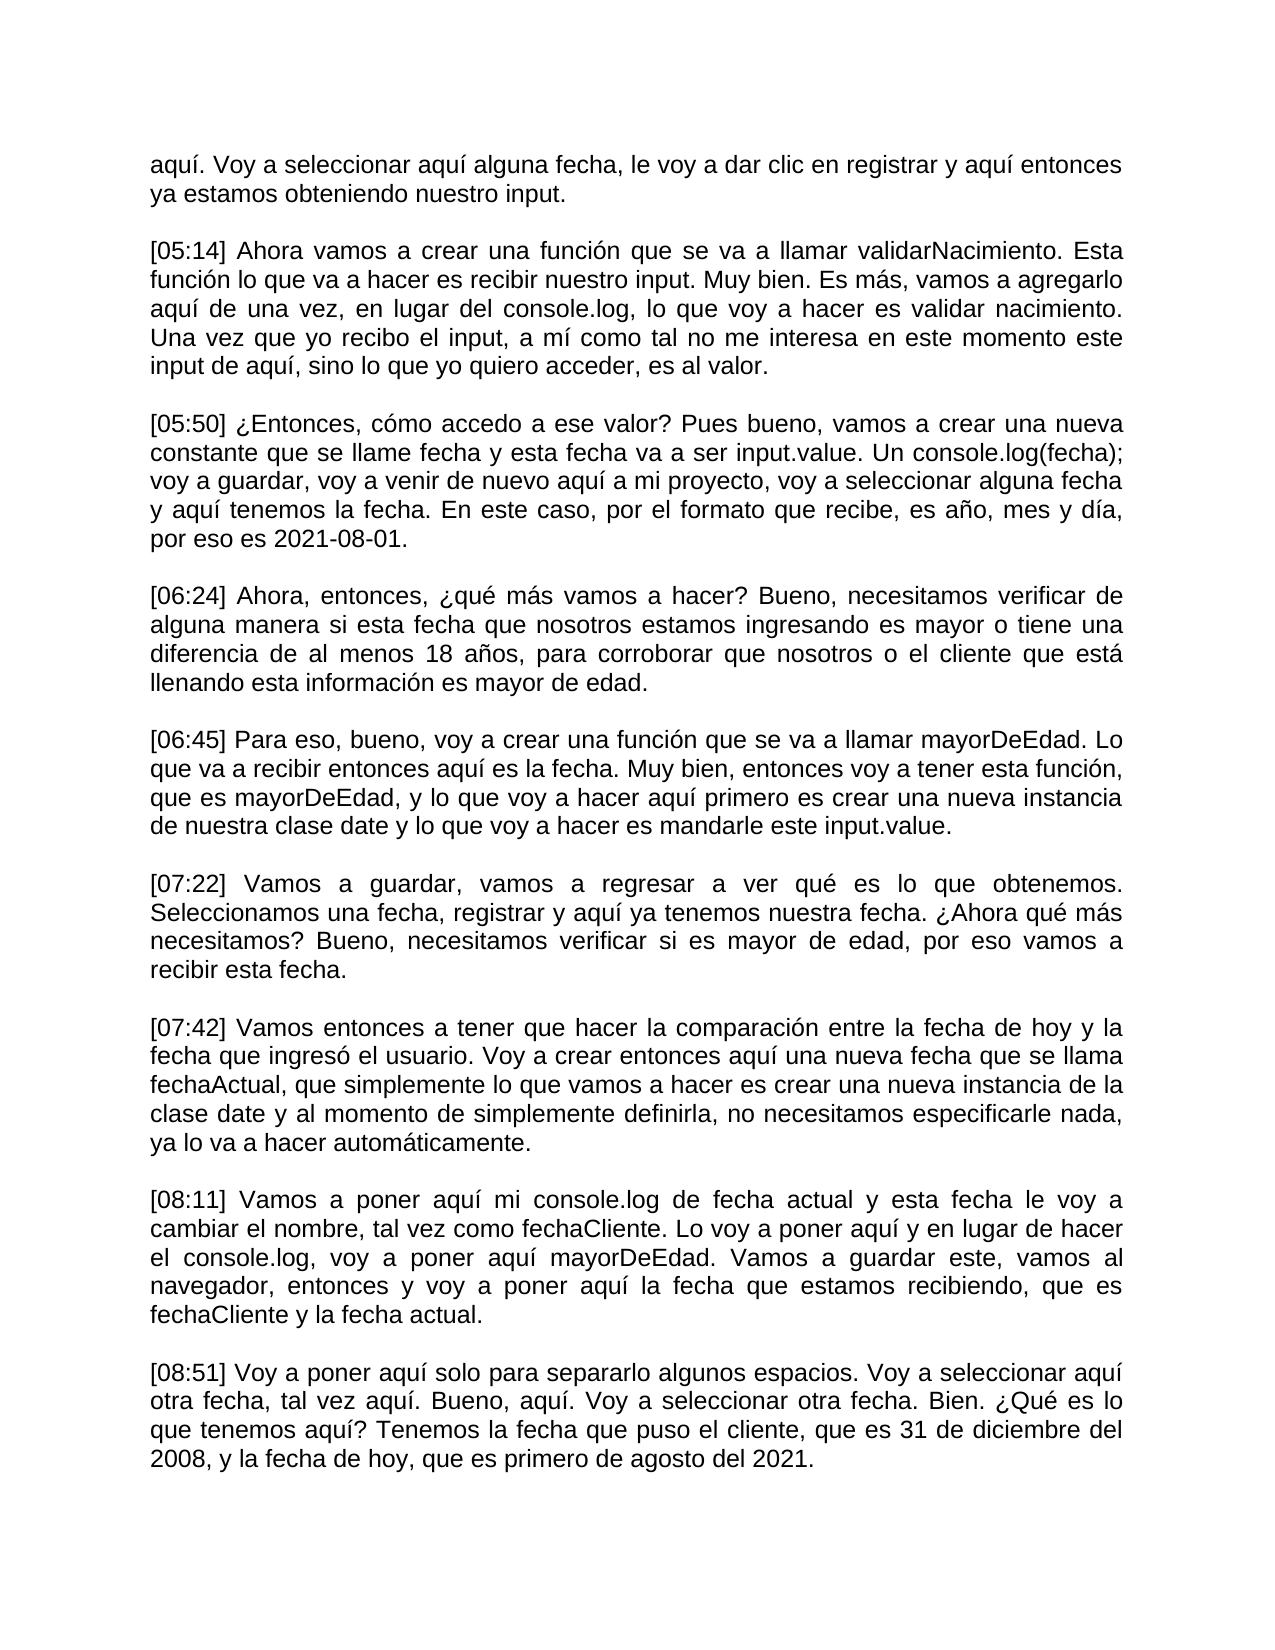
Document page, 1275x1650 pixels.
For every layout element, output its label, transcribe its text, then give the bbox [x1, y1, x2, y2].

text [07:22] Vamos a guardar, vamos a regresar a ver qué es lo que obtenemos. Seleccionamos una fecha, registrar y aquí ya tenemos nuestra fecha. ¿Ahora qué más necesitamos? Bueno, necesitamos verificar si es mayor de edad, por eso vamos a recibir esta fecha. [150, 869, 1125, 984]
text [07:42] Vamos entonces a tener que hacer la comparación entre la fecha de hoy y la fecha que ingresó el usuario. Voy a crear entonces aquí una nueva fecha que se llama fechaActual, que simplemente lo que vamos a hacer es crear una nueva instancia de la clase date y al momento de simplemente definirla, no necesitamos especificarle nada, ya lo va a hacer automáticamente. [150, 1012, 1125, 1156]
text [150, 150, 1125, 207]
text [06:45] Para eso, bueno, voy a crear una función que se va a llamar mayorDeEdad. Lo que va a recibir entonces aquí es la fecha. Muy bien, entonces voy a tener esta función, que es mayorDeEdad, y lo que voy a hacer aquí primero es crear una nueva instancia de nuestra clase date y lo que voy a hacer es mandarle este input.value. [150, 725, 1125, 840]
text [06:24] Ahora, entonces, ¿qué más vamos a hacer? Bueno, necesitamos verificar de alguna manera si esta fecha que nosotros estamos ingresando es mayor o tiene una diferencia de al menos 18 años, para corroborar que nosotros o el cliente que está llenando esta información es mayor de edad. [150, 581, 1125, 696]
text [08:11] Vamos a poner aquí mi console.log de fecha actual y esta fecha le voy a cambiar el nombre, tal vez como fechaCliente. Lo voy a poner aquí y en lugar de hacer el console.log, voy a poner aquí mayorDeEdad. Vamos a guardar este, vamos al navegador, entonces y voy a poner aquí la fecha que estamos recibiendo, que es fechaCliente y la fecha actual. [150, 1185, 1125, 1329]
text [05:14] Ahora vamos a crear una función que se va a llamar validarNacimiento. Esta función lo que va a hacer es recibir nuestro input. Muy bien. Es más, vamos a agregarlo aquí de una vez, en lugar del console.log, lo que voy a hacer es validar nacimiento. Una vez que yo recibo el input, a mí como tal no me interesa en este momento este input de aquí, sino lo que yo quiero acceder, es al valor. [150, 236, 1125, 380]
text [05:50] ¿Entonces, cómo accedo a ese valor? Pues bueno, vamos a crear una nueva constante que se llame fecha y esta fecha va a ser input.value. Un console.log(fecha); voy a guardar, voy a venir de nuevo aquí a mi proyecto, voy a seleccionar alguna fecha y aquí tenemos la fecha. En este caso, por el formato que recibe, es año, mes y día, por eso es 2021-08-01. [150, 409, 1125, 552]
text [08:51] Voy a poner aquí solo para separarlo algunos espacios. Voy a seleccionar aquí otra fecha, tal vez aquí. Bueno, aquí. Voy a seleccionar otra fecha. Bien. ¿Qué es lo que tenemos aquí? Tenemos la fecha que puso el cliente, que es 31 de diciembre del 2008, y la fecha de hoy, que es primero de agosto del 2021. [150, 1357, 1125, 1472]
